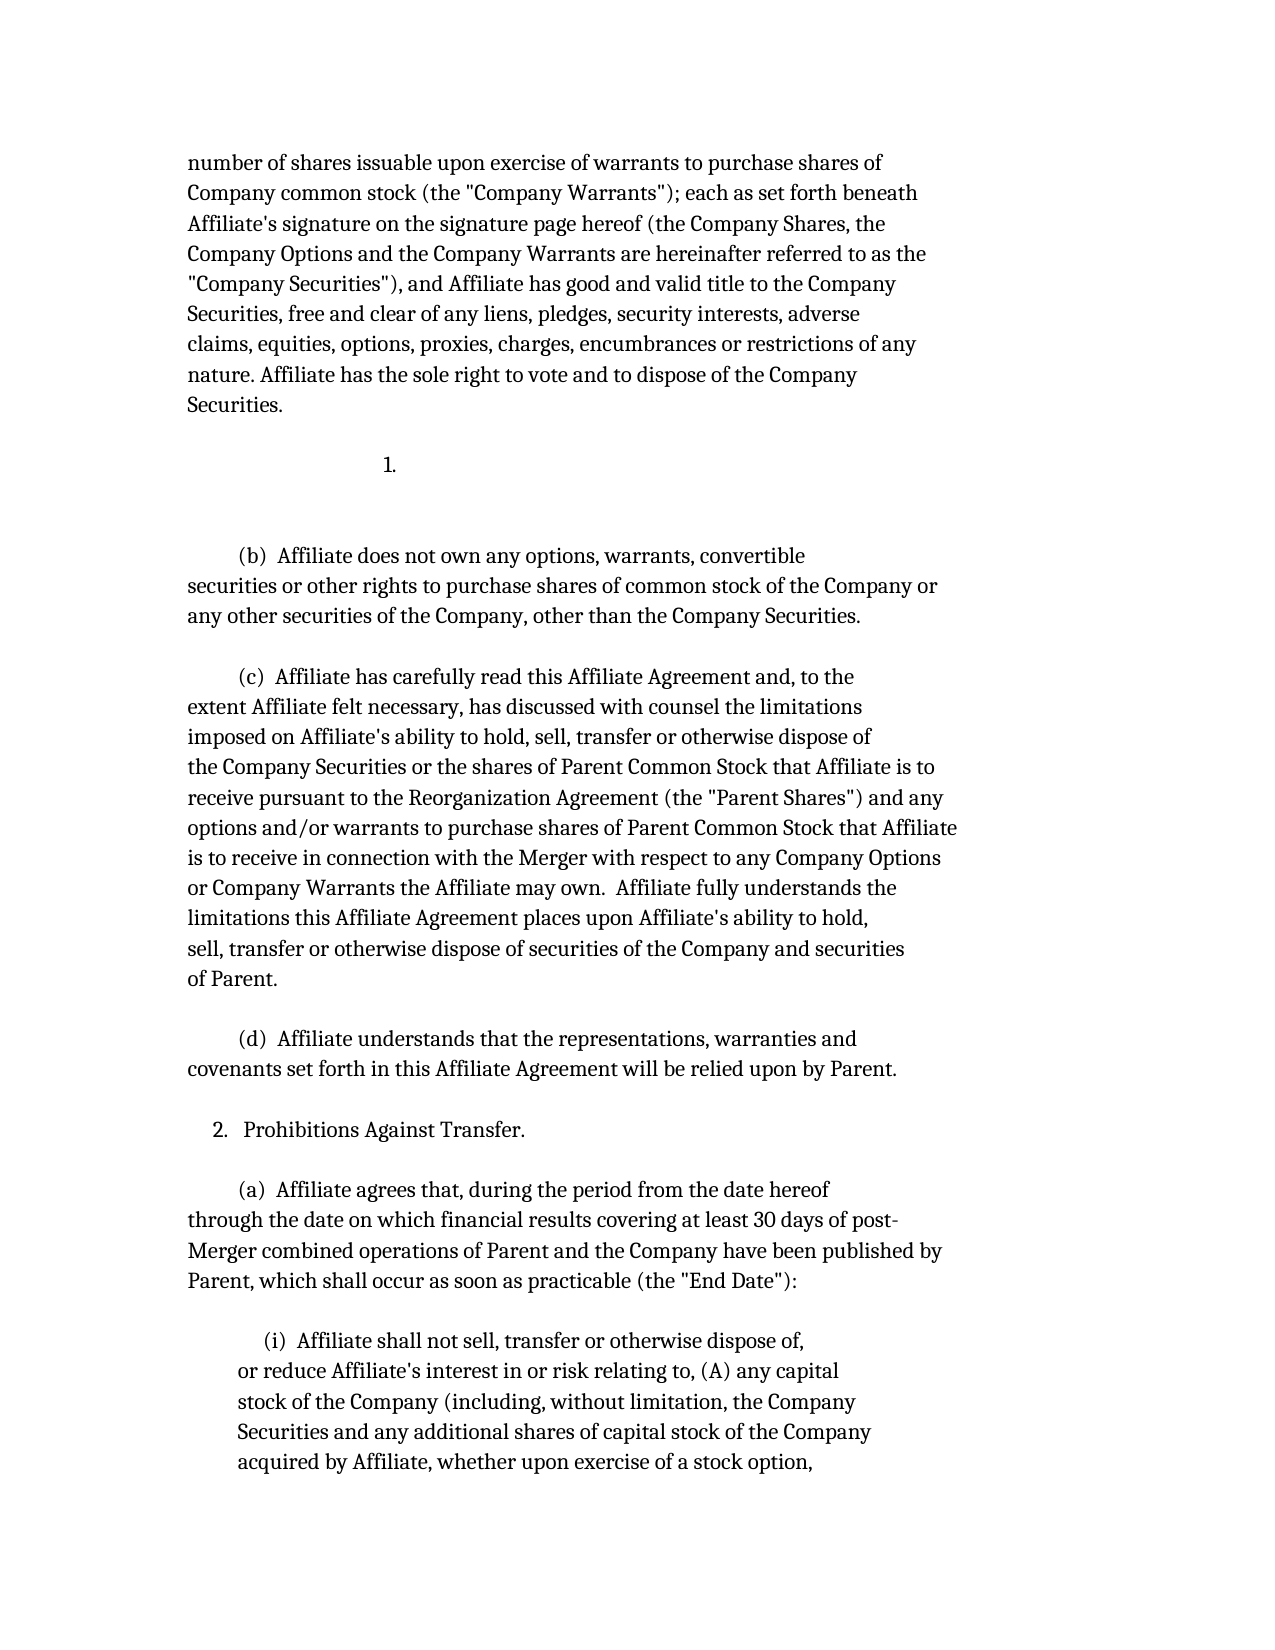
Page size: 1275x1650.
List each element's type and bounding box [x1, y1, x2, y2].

text [187, 150, 1087, 1475]
